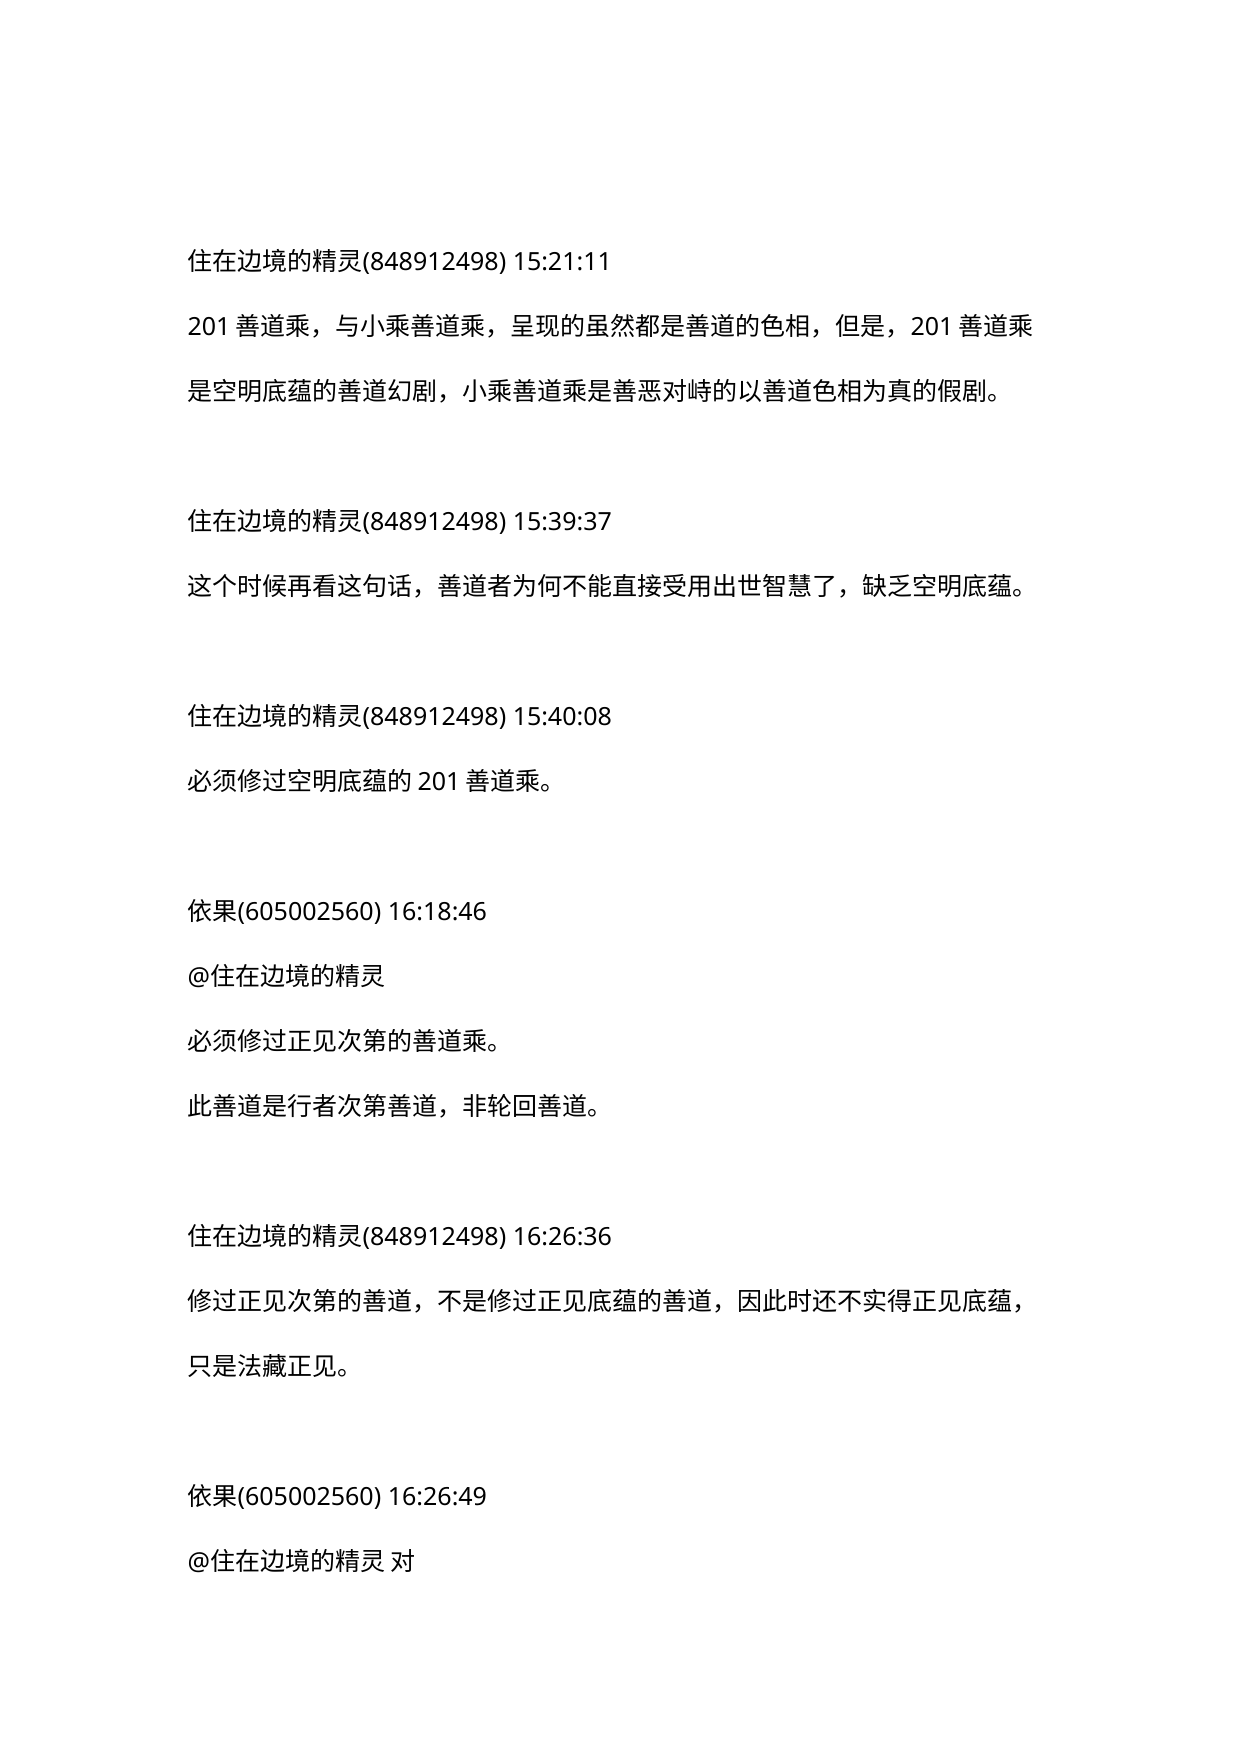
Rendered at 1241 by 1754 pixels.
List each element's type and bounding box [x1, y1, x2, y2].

text [187, 162, 1053, 1592]
